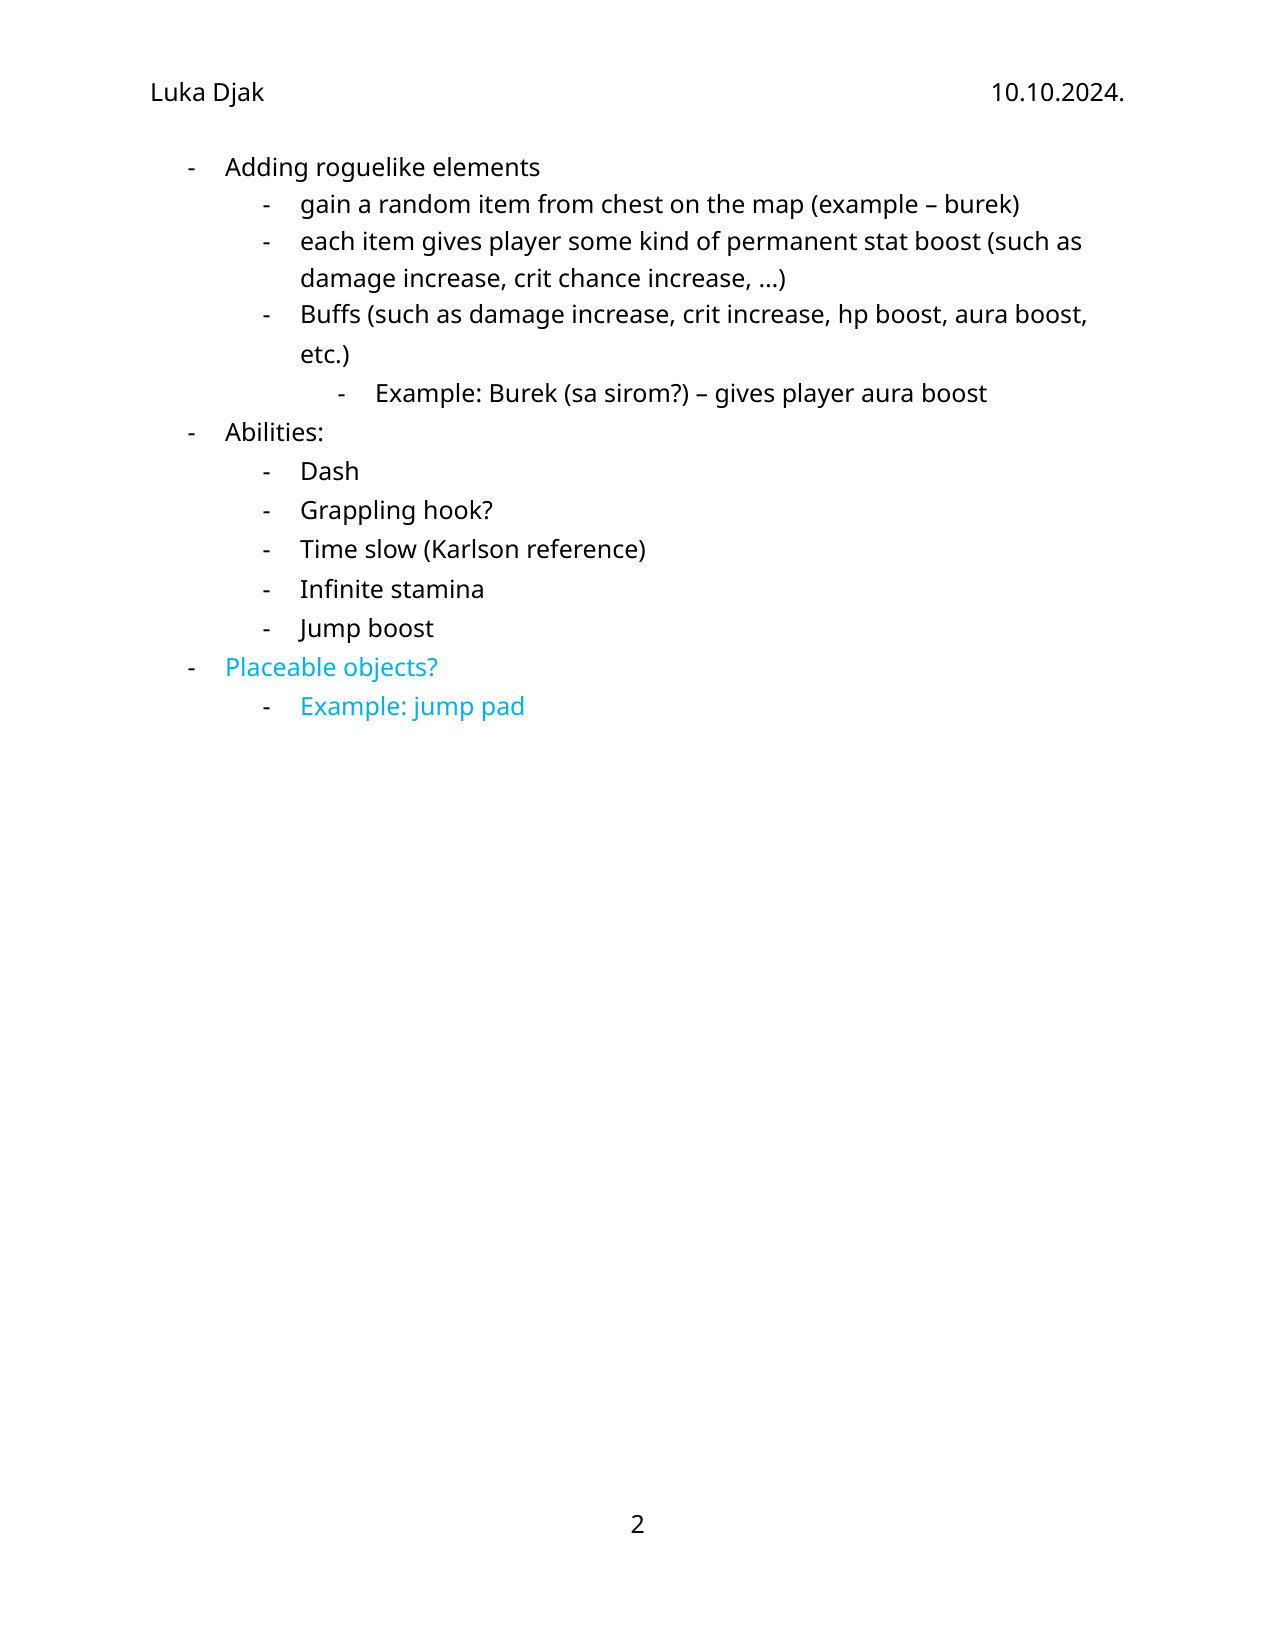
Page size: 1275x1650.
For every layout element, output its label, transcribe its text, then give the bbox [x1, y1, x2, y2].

list Time slow (Karlson reference) [262, 532, 1125, 566]
list each item gives player some kind of permanent stat boost (such as damage increase, crit chance increase, …) [262, 223, 1125, 294]
list Example: Burek (sa sirom?) – gives player aura boost [337, 375, 1125, 409]
list Dash [262, 454, 1125, 488]
list Grappling hook? [262, 493, 1125, 527]
list gain a random item from chest on the map (example – burek) [262, 187, 1125, 221]
list Abilities: [187, 414, 1125, 449]
list Placeable objects? [187, 649, 1125, 684]
list Infinite stamina [262, 571, 1125, 605]
list Jump boost [262, 610, 1125, 644]
list Adding roguelike elements [187, 150, 1125, 184]
list Buffs (such as damage increase, crit increase, hp boost, aura boost, etc.) [262, 297, 1125, 370]
list Example: jump pad [262, 689, 1125, 723]
